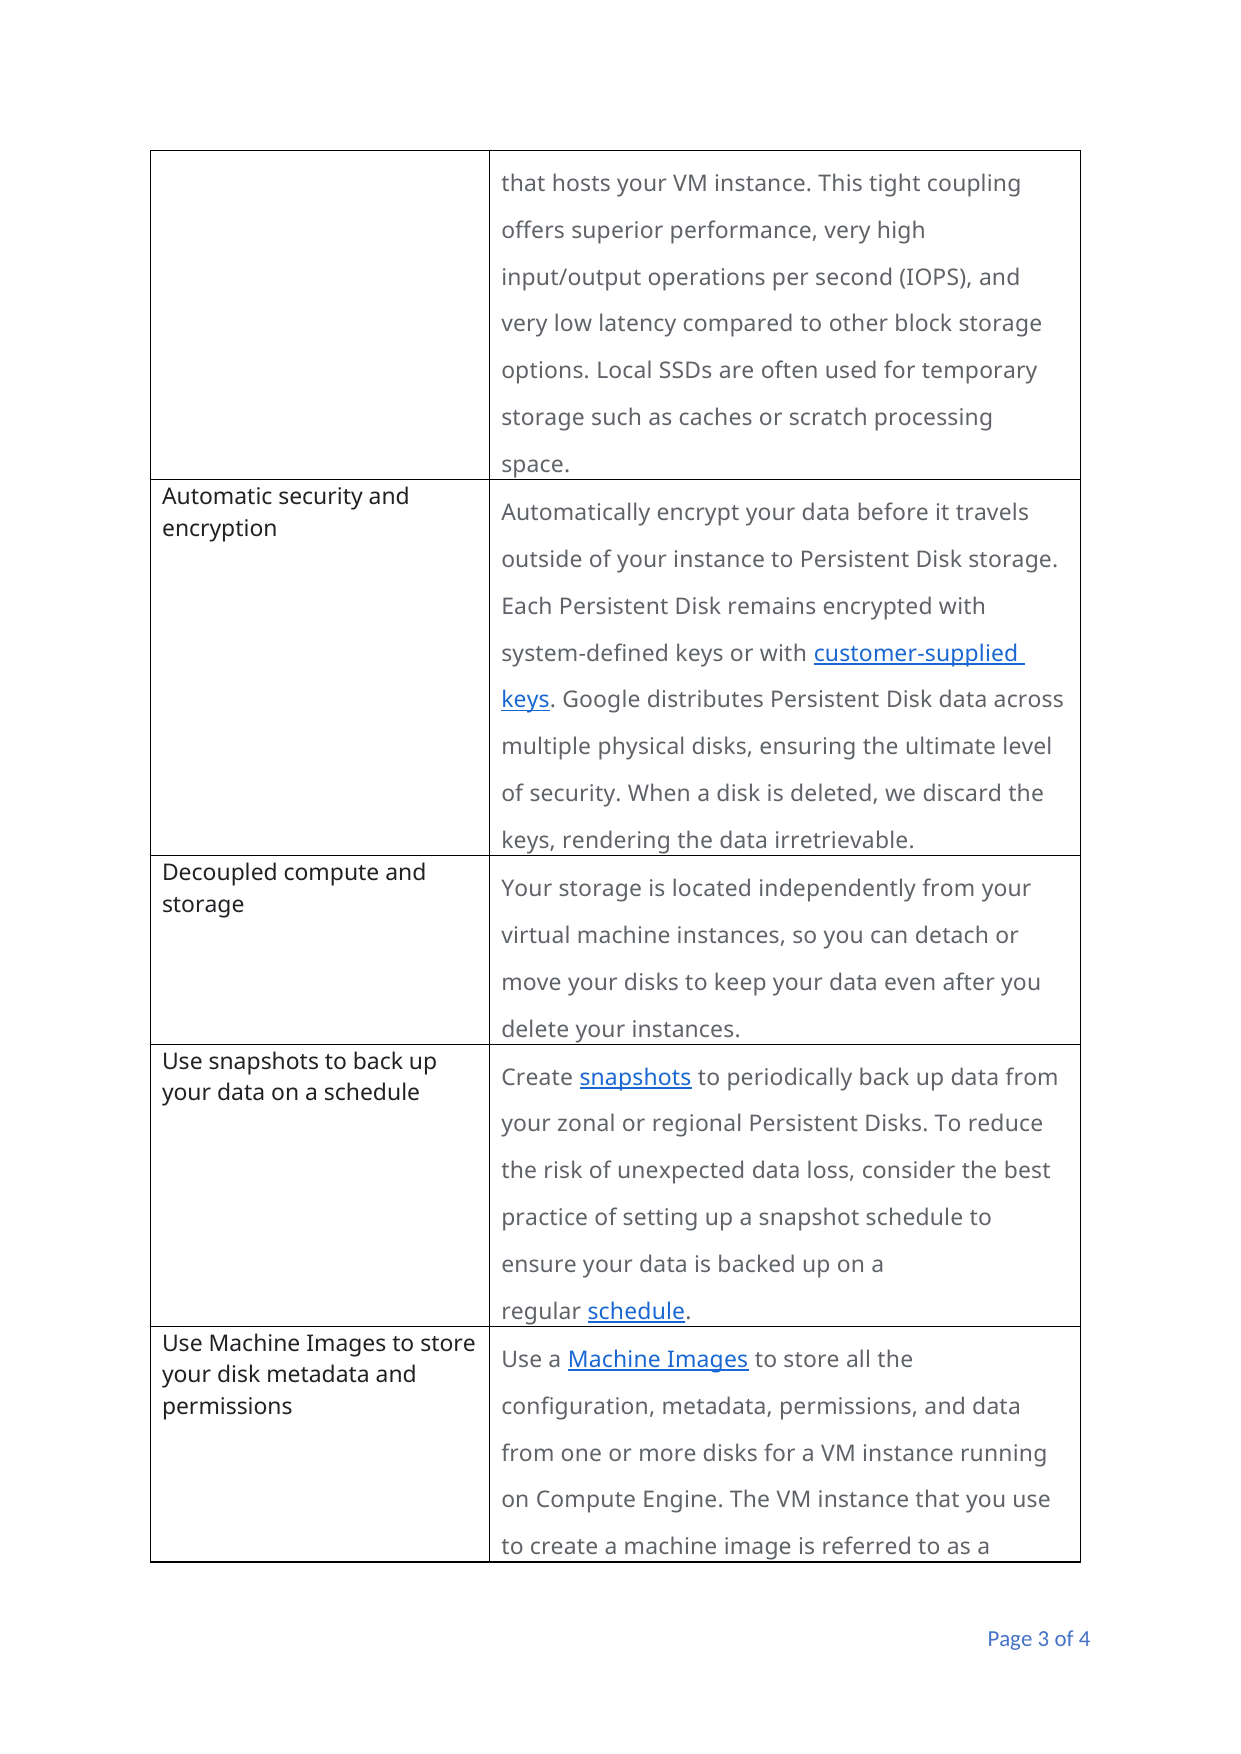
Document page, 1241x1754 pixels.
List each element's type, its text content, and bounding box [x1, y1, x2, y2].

table_cell Use snapshots to back up your data on a schedule [151, 1045, 489, 1326]
table_cell Create snapshots to periodically back up data from your zonal or regional Persistent Disks. To reduce the risk of unexpected data loss, consider the best practice of setting up a snapshot schedule to ensure your data is backed up on a regular schedule. [490, 1045, 1080, 1326]
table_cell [490, 1327, 1080, 1561]
table_cell Decoupled compute and storage [151, 856, 489, 1044]
table_cell Automatic security and encryption [151, 480, 489, 855]
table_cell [490, 151, 1080, 479]
table_cell Your storage is located independently from your virtual machine instances, so you can detach or move your disks to keep your data even after you delete your instances. [490, 856, 1080, 1044]
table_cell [151, 151, 489, 479]
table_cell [151, 1327, 489, 1561]
table_cell Automatically encrypt your data before it travels outside of your instance to Persistent Disk storage. Each Persistent Disk remains encrypted with system-defined keys or with customer-supplied keys. Google distributes Persistent Disk data across multiple physical disks, ensuring the ultimate level of security. When a disk is deleted, we discard the keys, rendering the data irretrievable. [490, 480, 1080, 855]
